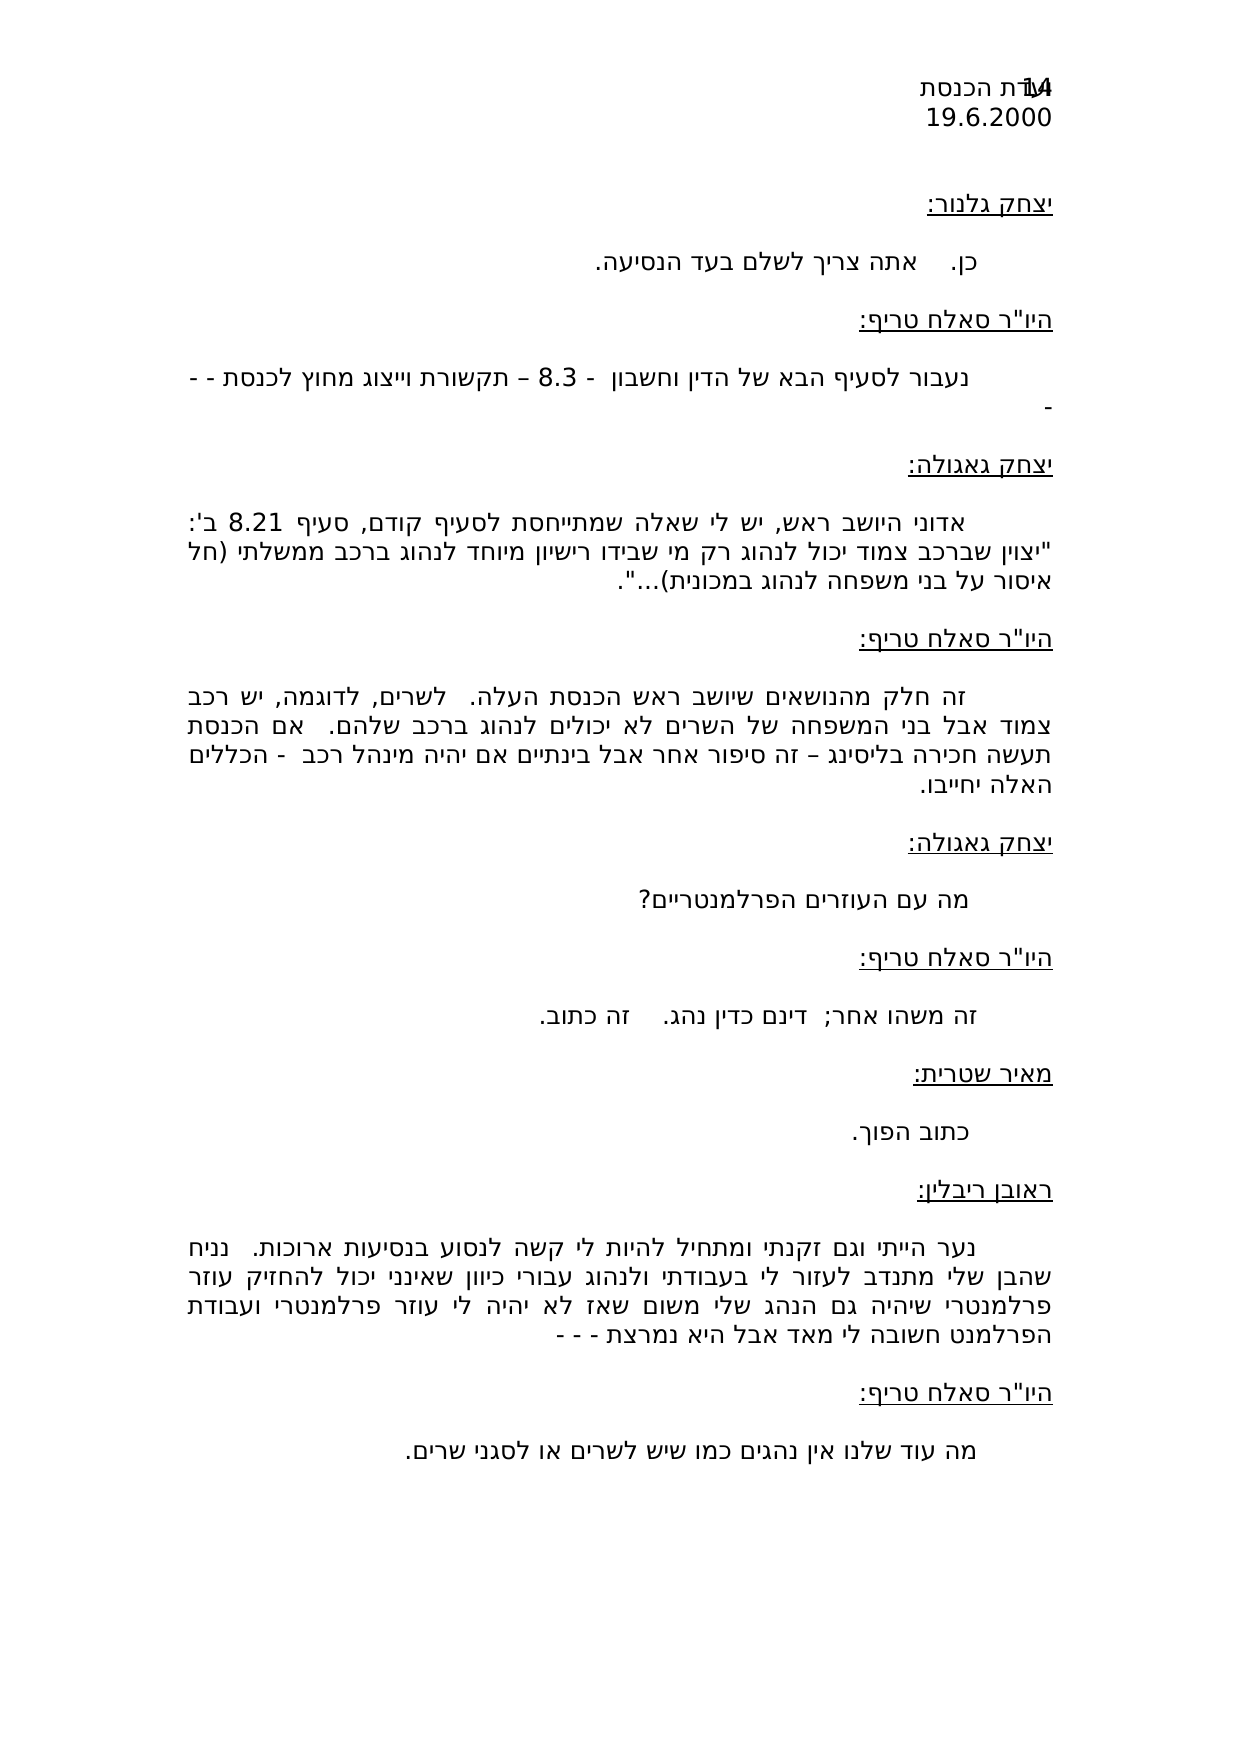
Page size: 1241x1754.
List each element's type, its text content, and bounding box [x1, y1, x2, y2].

text כתוב הפוך. [187, 1117, 1053, 1146]
text היו"ר סאלח טריף: [187, 1378, 1053, 1408]
text יצחק גלנור: [187, 189, 1053, 218]
text מה עוד שלנו אין נהגים כמו שיש לשרים או לסגני שרים. [187, 1436, 1053, 1466]
text היו"ר סאלח טריף: [187, 305, 1053, 334]
text יצחק גאגולה: [187, 450, 1053, 479]
text זה משהו אחר; דינם כדין נהג. זה כתוב. [187, 1001, 1053, 1031]
text יצחק גאגולה: [187, 828, 1053, 857]
text היו"ר סאלח טריף: [187, 943, 1053, 973]
text נער הייתי וגם זקנתי ומתחיל להיות לי קשה לנסוע בנסיעות ארוכות. נניח שהבן שלי מתנדב לעזור לי בעבודתי ולנהוג עבורי כיוון שאינני יכול להחזיק עוזר פרלמנטרי שיהיה גם הנהג שלי משום שאז לא יהיה לי עוזר פרלמנטרי ועבודת הפרלמנט חשובה לי מאד אבל היא נמרצת - - - [187, 1233, 1053, 1350]
text מה עם העוזרים הפרלמנטריים? [187, 886, 1053, 915]
text היו"ר סאלח טריף: [187, 624, 1053, 653]
text מאיר שטרית: [187, 1059, 1053, 1088]
text אדוני היושב ראש, יש לי שאלה שמתייחסת לסעיף קודם, סעיף 8.21 ב': "יצוין שברכב צמוד יכול לנהוג רק מי שבידו רישיון מיוחד לנהוג ברכב ממשלתי (חל איסור על בני משפחה לנהוג במכונית)...". [187, 508, 1053, 596]
text זה חלק מהנושאים שיושב ראש הכנסת העלה. לשרים, לדוגמה, יש רכב צמוד אבל בני המשפחה של השרים לא יכולים לנהוג ברכב שלהם. אם הכנסת תעשה חכירה בליסינג – זה סיפור אחר אבל בינתיים אם יהיה מינהל רכב - הכללים האלה יחייבו. [187, 682, 1053, 799]
text כן. אתה צריך לשלם בעד הנסיעה. [187, 247, 1053, 276]
text ראובן ריבלין: [187, 1175, 1053, 1204]
text נעבור לסעיף הבא של הדין וחשבון - 8.3 – תקשורת וייצוג מחוץ לכנסת - - - [187, 363, 1053, 421]
